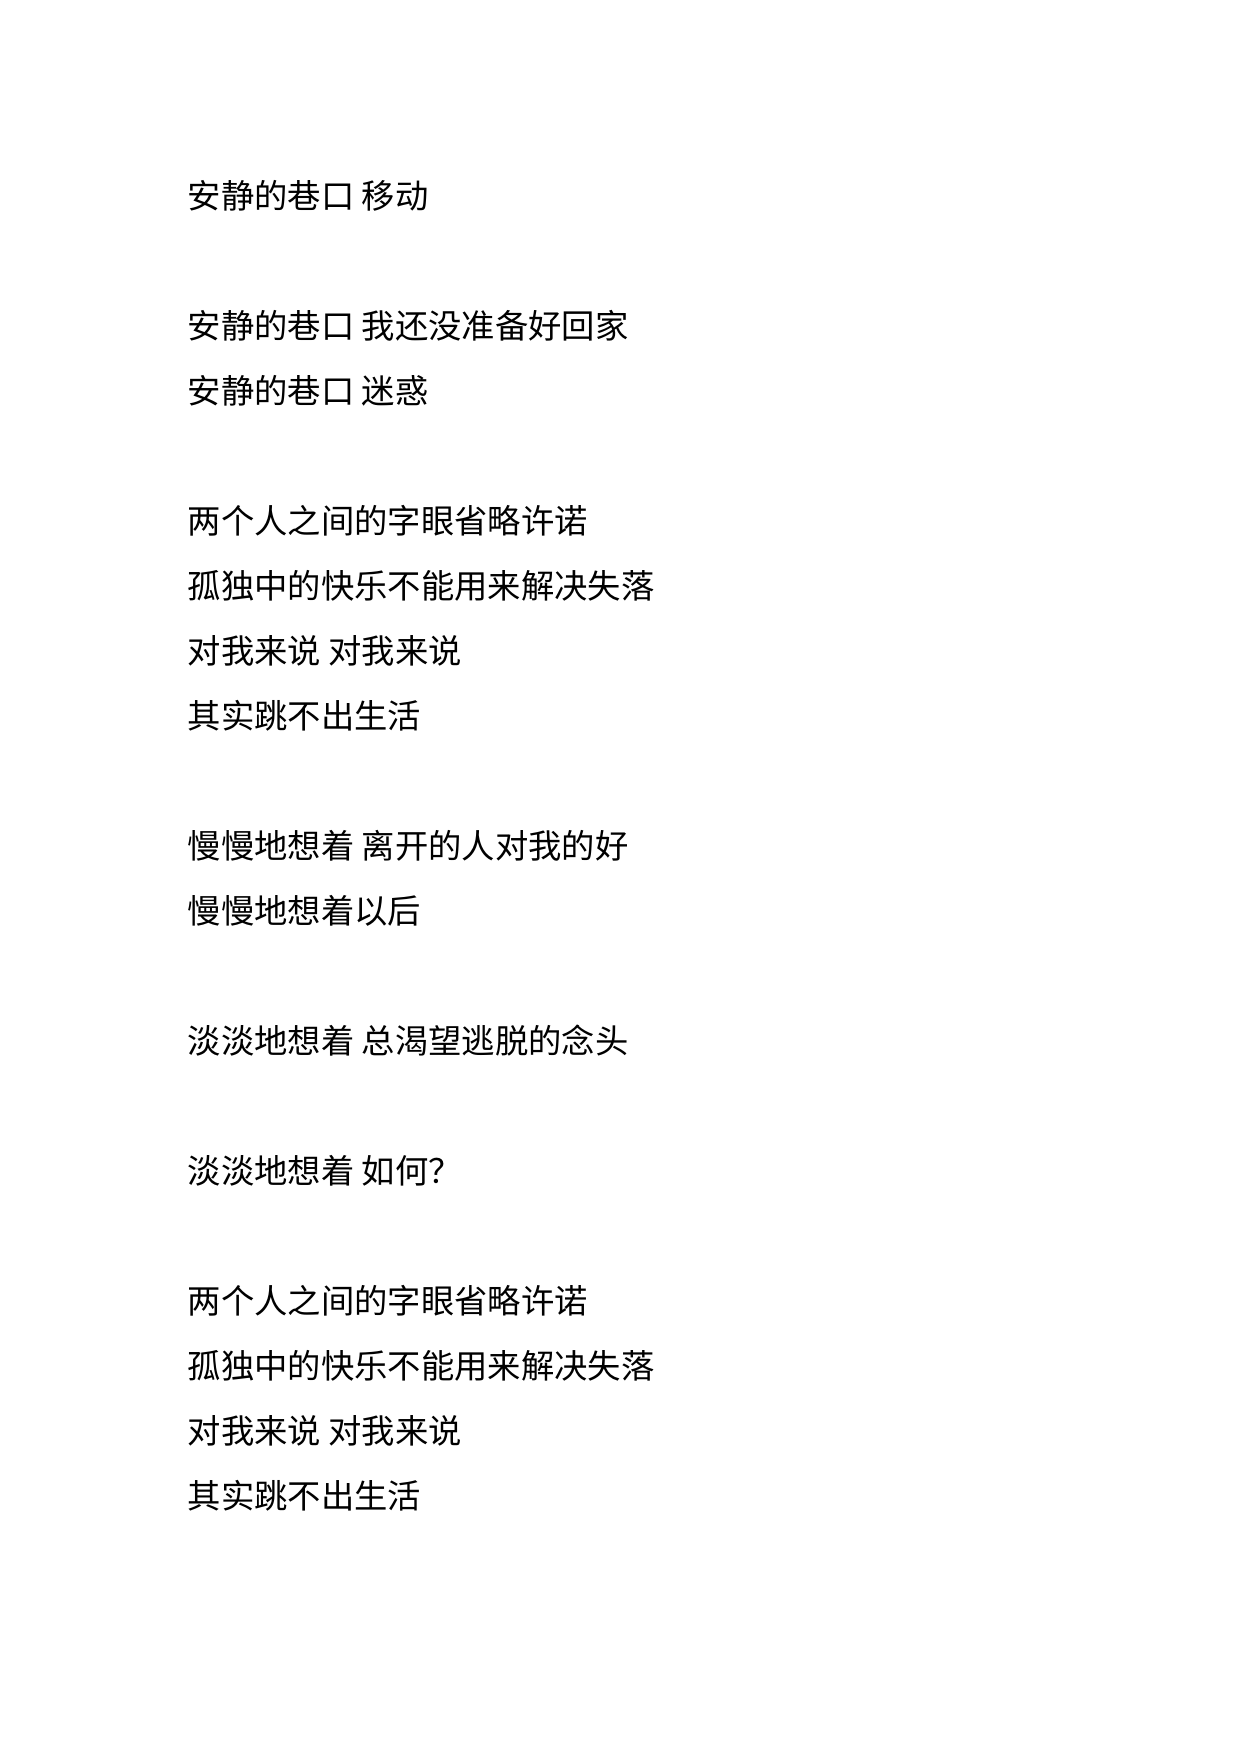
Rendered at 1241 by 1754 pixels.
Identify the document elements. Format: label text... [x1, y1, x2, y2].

text 其实跳不出生活 [187, 1462, 1053, 1527]
text 两个人之间的字眼省略许诺 [187, 1267, 1053, 1332]
text 慢慢地想着 离开的人对我的好 [187, 812, 1053, 877]
text 孤独中的快乐不能用来解决失落 [187, 552, 1053, 617]
text 其实跳不出生活 [187, 682, 1053, 747]
text 对我来说 对我来说 [187, 1397, 1053, 1462]
text 淡淡地想着 如何？ [187, 1137, 1053, 1202]
text 淡淡地想着 总渴望逃脱的念头 [187, 1007, 1053, 1072]
text 对我来说 对我来说 [187, 617, 1053, 682]
text 慢慢地想着以后 [187, 877, 1053, 942]
text 安静的巷口 移动 [187, 162, 1053, 227]
text 两个人之间的字眼省略许诺 [187, 487, 1053, 552]
text 孤独中的快乐不能用来解决失落 [187, 1332, 1053, 1397]
text 安静的巷口 我还没准备好回家 [187, 292, 1053, 357]
text 安静的巷口 迷惑 [187, 357, 1053, 422]
